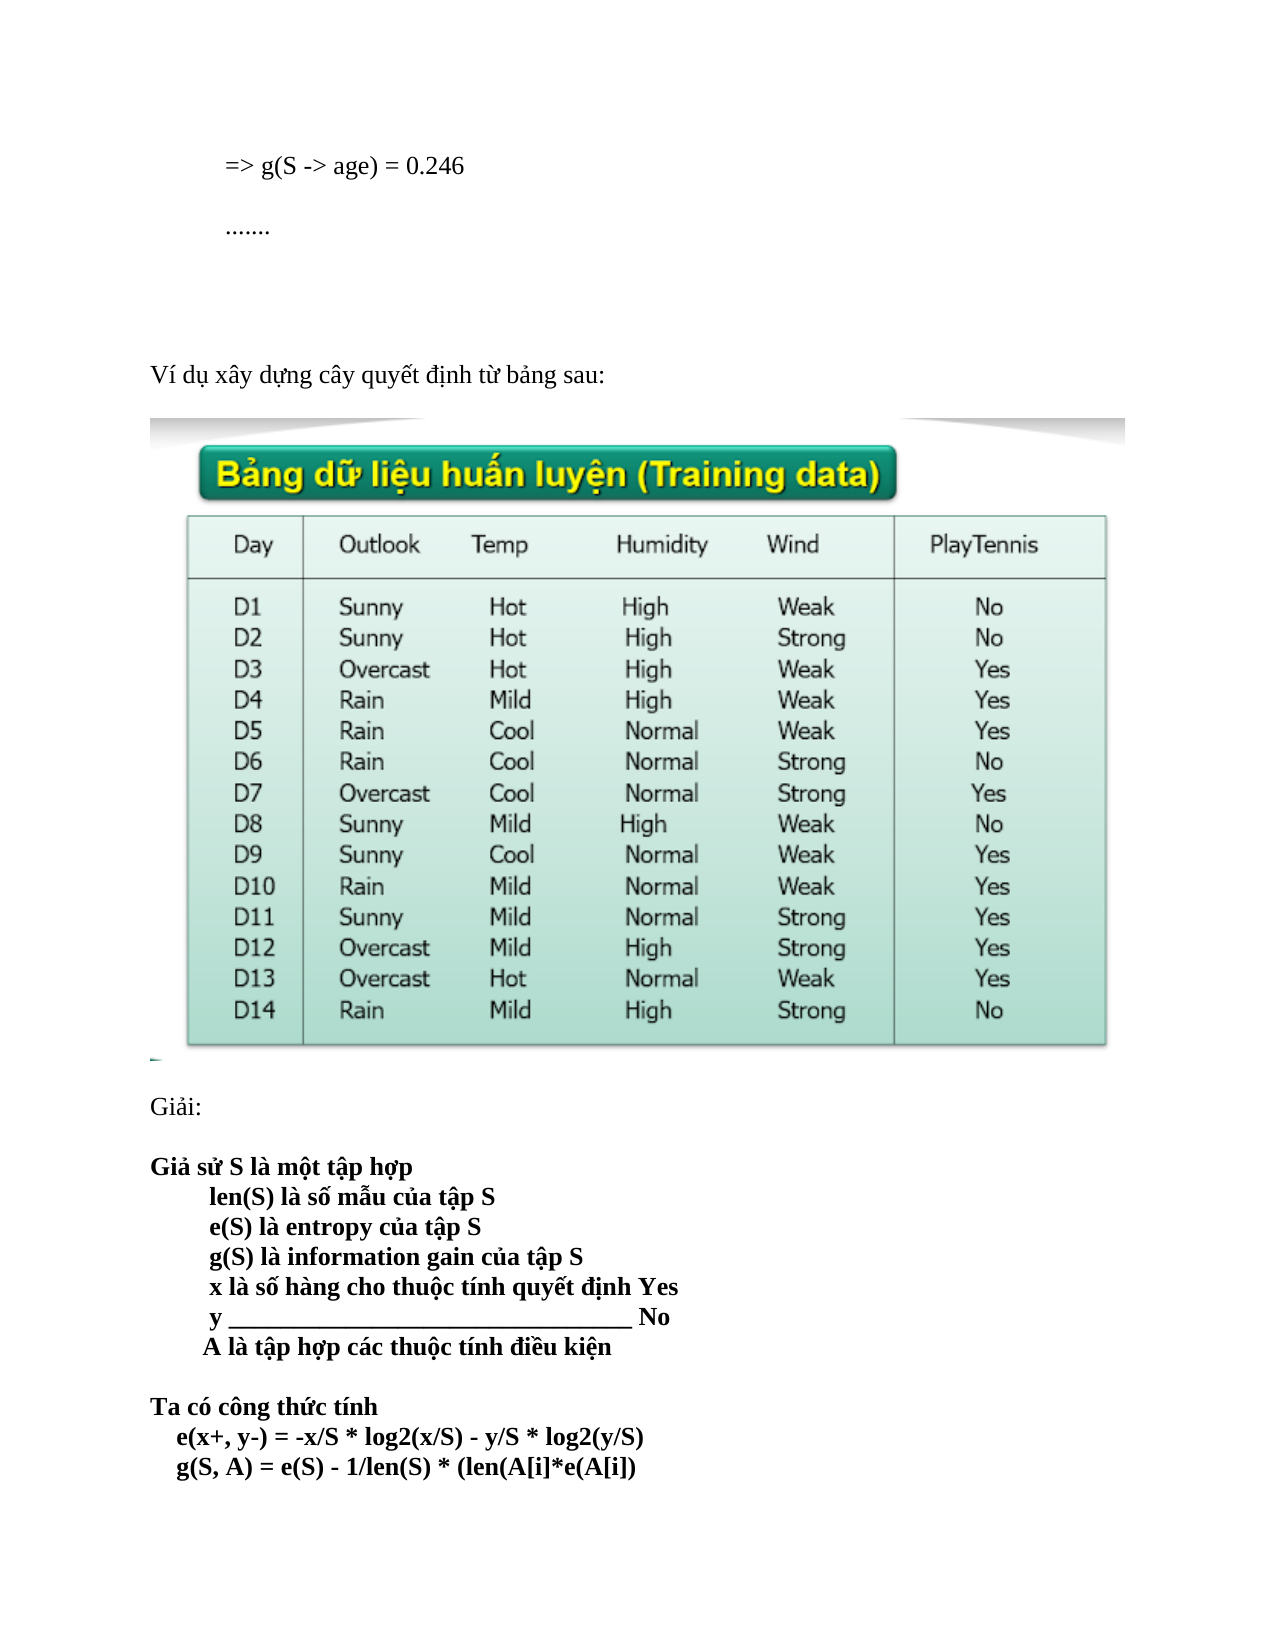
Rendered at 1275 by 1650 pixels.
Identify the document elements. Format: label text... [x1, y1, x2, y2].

text Ví dụ xây dựng cây quyết định từ bảng sau: [150, 359, 1125, 389]
picture [150, 418, 1125, 1061]
text e(S) là entropy của tập S [150, 1211, 1125, 1241]
text Giải: [150, 1091, 1125, 1121]
text len(S) là số mẫu của tập S [150, 1181, 1125, 1211]
text Giả sử S là một tập hợp [150, 1151, 1125, 1181]
text ....... [225, 210, 1125, 240]
text x là số hàng cho thuộc tính quyết định Yes [150, 1271, 1125, 1301]
text => g(S -> age) = 0.246 [225, 150, 1125, 180]
text g(S) là information gain của tập S [150, 1241, 1125, 1271]
text A là tập hợp các thuộc tính điều kiện [150, 1331, 1125, 1361]
text y _______________________________ No [150, 1301, 1125, 1331]
text e(x+, y-) = -x/S * log2(x/S) - y/S * log2(y/S) [150, 1421, 1125, 1451]
text g(S, A) = e(S) - 1/len(S) * (len(A[i]*e(A[i]) [150, 1451, 1125, 1481]
text Ta có công thức tính [150, 1391, 1125, 1421]
